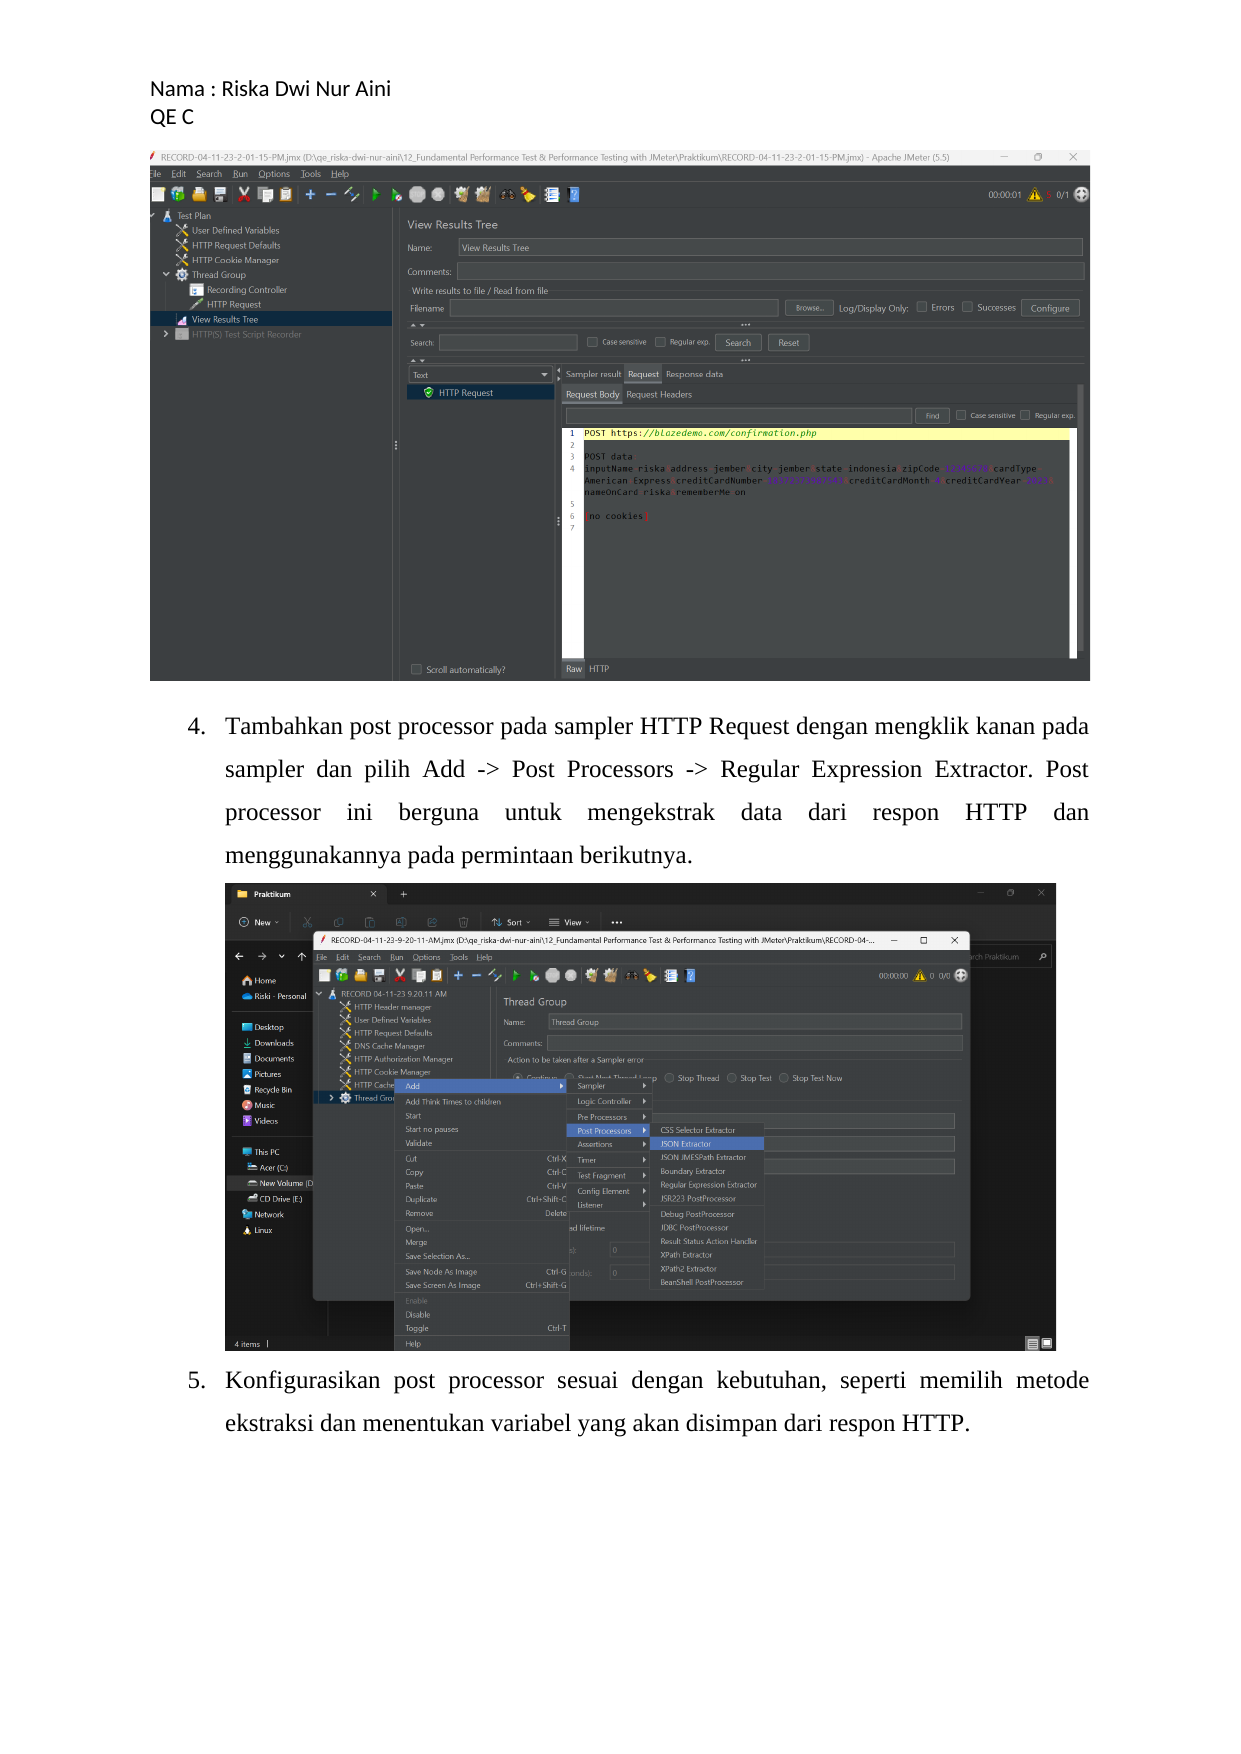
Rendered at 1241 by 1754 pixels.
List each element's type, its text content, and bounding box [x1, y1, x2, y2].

picture [150, 150, 1091, 681]
list Tambahkan post processor pada sampler HTTP Request dengan mengklik kanan pada sampler dan pilih Add -> Post Processors -> Regular Expression Extractor. Post processor ini berguna untuk mengekstrak data dari respon HTTP dan menggunakannya pada permintaan berikutnya. [187, 711, 1090, 869]
picture [225, 883, 1057, 1351]
list Konfigurasikan post processor sesuai dengan kebutuhan, seperti memilih metode ekstraksi dan menentukan variabel yang akan disimpan dari respon HTTP. [187, 1365, 1090, 1437]
